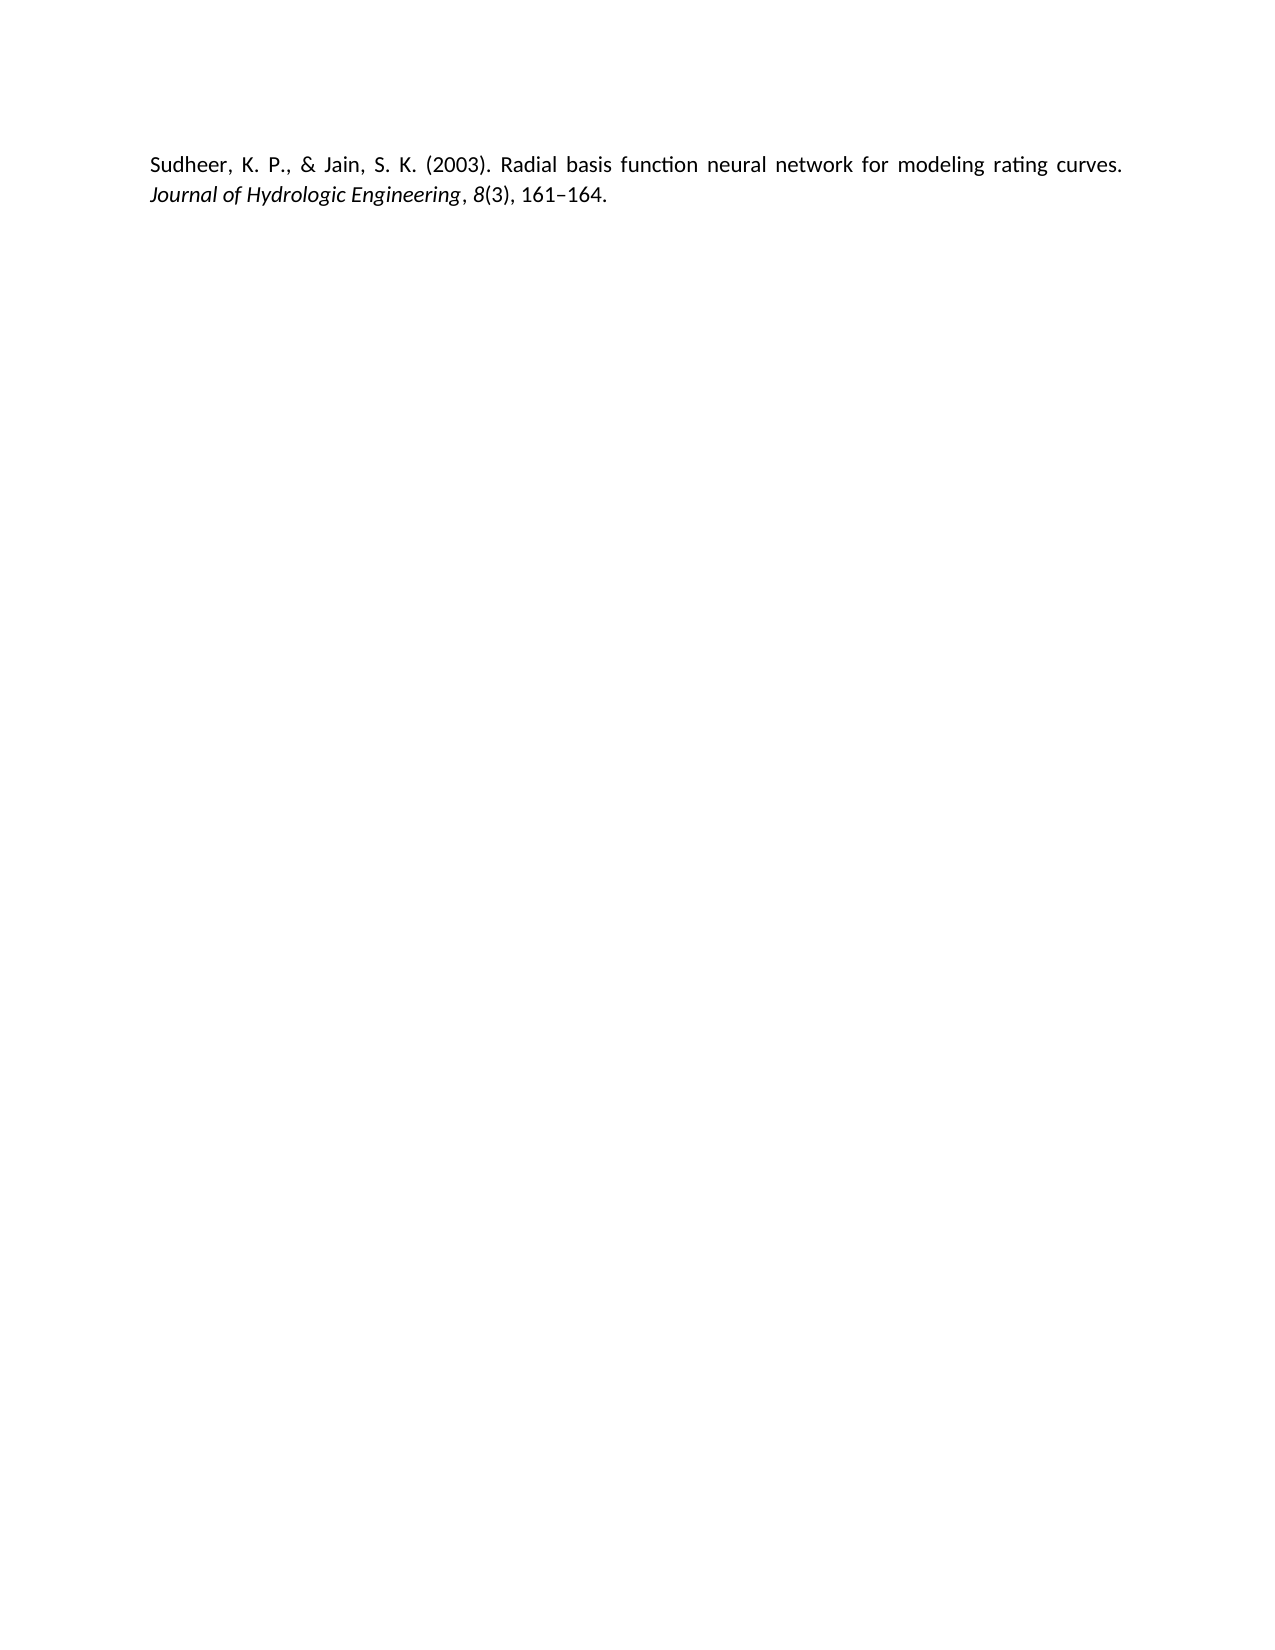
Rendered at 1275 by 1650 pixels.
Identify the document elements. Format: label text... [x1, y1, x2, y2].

text Sudheer, K. P., & Jain, S. K. (2003). Radial basis function neural network for modeling rating curves. Journal of Hydrologic Engineering, 8(3), 161–164. [150, 150, 1125, 208]
